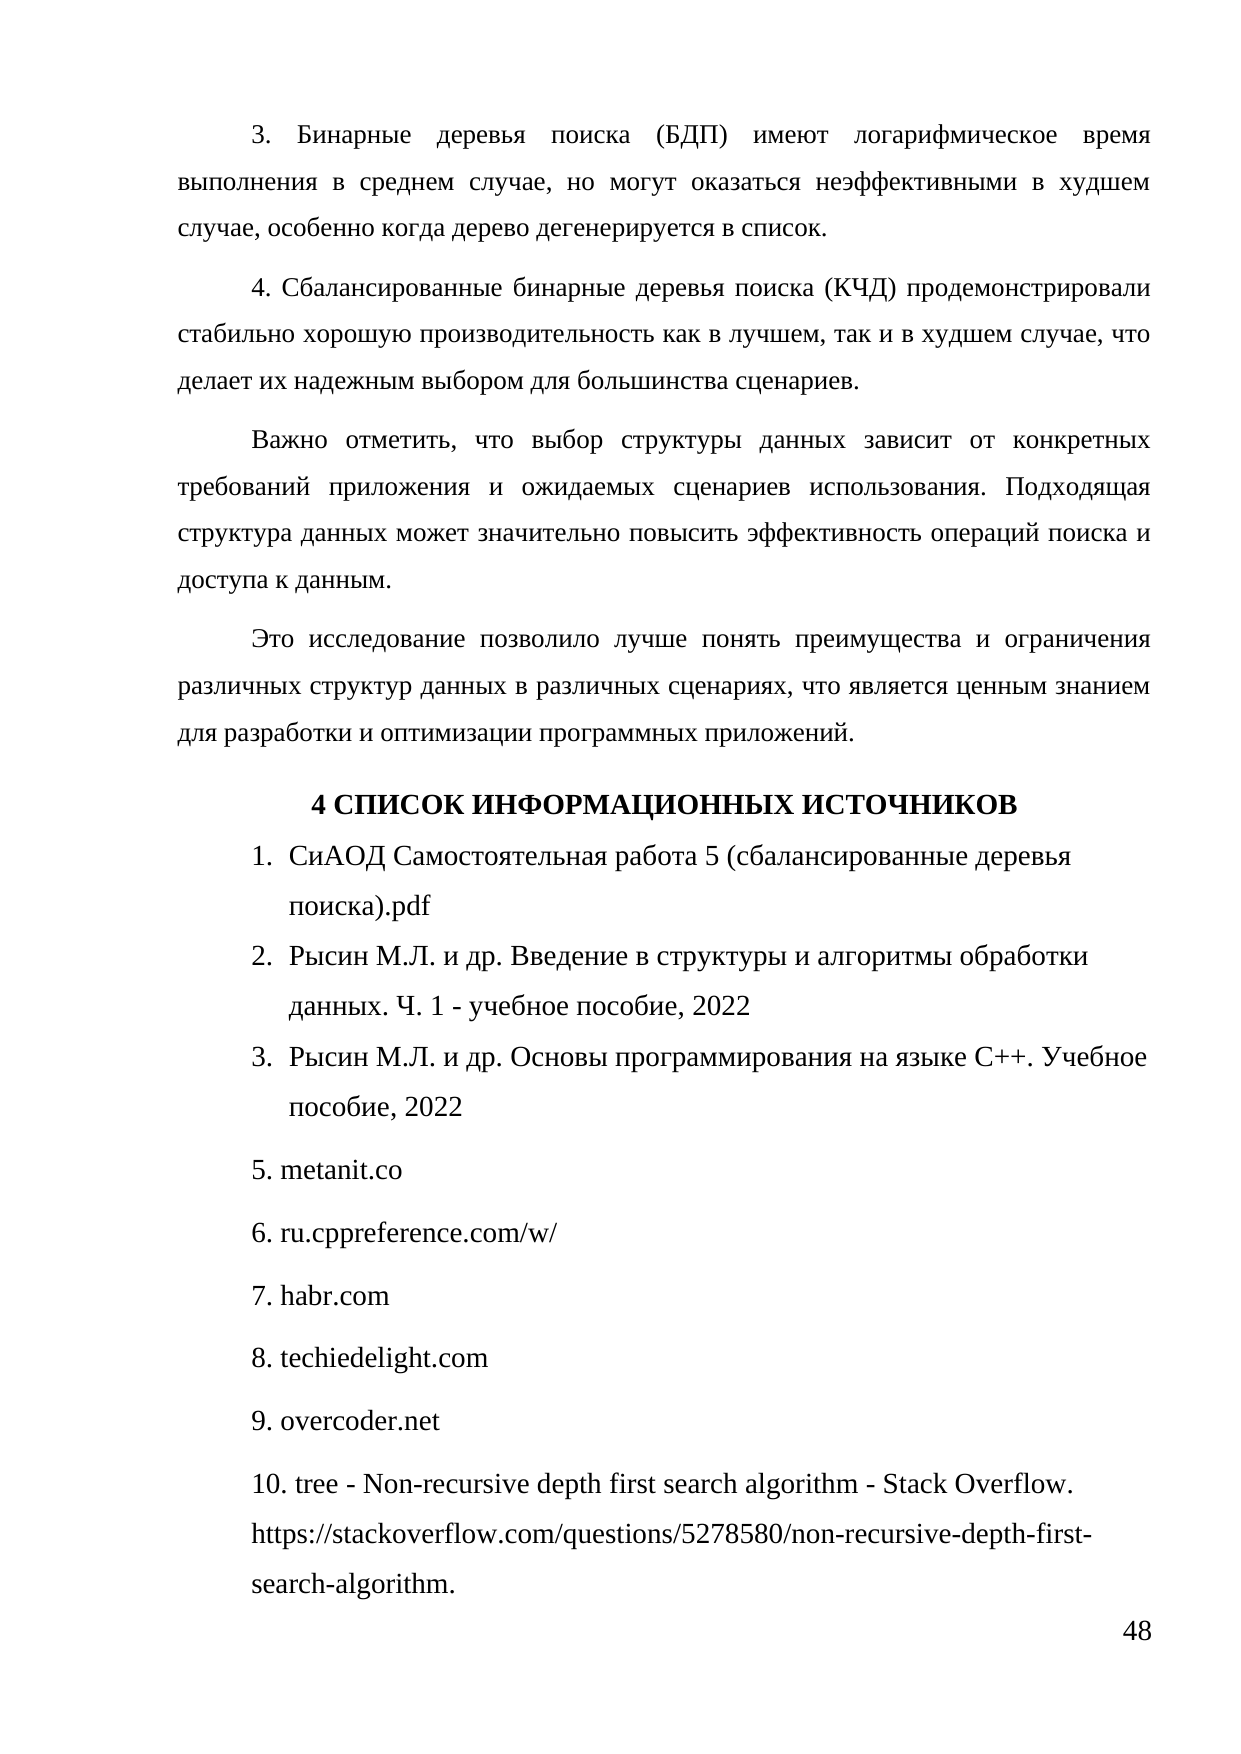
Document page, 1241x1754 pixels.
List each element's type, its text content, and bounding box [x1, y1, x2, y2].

text 9. overcoder.net [177, 1403, 1152, 1437]
text Важно отметить, что выбор структуры данных зависит от конкретных требований приложения и ожидаемых сценариев использования. Подходящая структура данных может значительно повысить эффективность операций поиска и доступа к данным. [177, 423, 1152, 594]
text 4. Сбалансированные бинарные деревья поиска (КЧД) продемонстрировали стабильно хорошую производительность как в лучшем, так и в худшем случае, что делает их надежным выбором для большинства сценариев. [177, 271, 1152, 395]
text Это исследование позволило лучше понять преимущества и ограничения различных структур данных в различных сценариях, что является ценным знанием для разработки и оптимизации программных приложений. [177, 622, 1152, 747]
list Рысин М.Л. и др. Основы программирования на языке С++. Учебное пособие, 2022 [251, 1039, 1152, 1123]
text 3. Бинарные деревья поиска (БДП) имеют логарифмическое время выполнения в среднем случае, но могут оказаться неэффективными в худшем случае, особенно когда дерево дегенерируется в список. [177, 118, 1152, 243]
text 7. habr.com [177, 1278, 1152, 1311]
text 10. tree - Non-recursive depth first search algorithm - Stack Overflow. https://stackoverflow.com/questions/5278580/non-recursive-depth-first-search-algorithm. [251, 1466, 1152, 1600]
text 6. ru.cppreference.com/w/ [177, 1215, 1152, 1248]
text 8. techiedelight.com [177, 1340, 1152, 1374]
text 5. metanit.co [177, 1152, 1152, 1186]
subtitle 4 СПИСОК ИНФОРМАЦИОННЫХ ИСТОЧНИКОВ [177, 787, 1152, 821]
list Рысин М.Л. и др. Введение в структуры и алгоритмы обработки данных. Ч. 1 - учебное пособие, 2022 [251, 938, 1152, 1022]
list СиАОД Самостоятельная работа 5 (сбалансированные деревья поиска).pdf [251, 838, 1152, 921]
